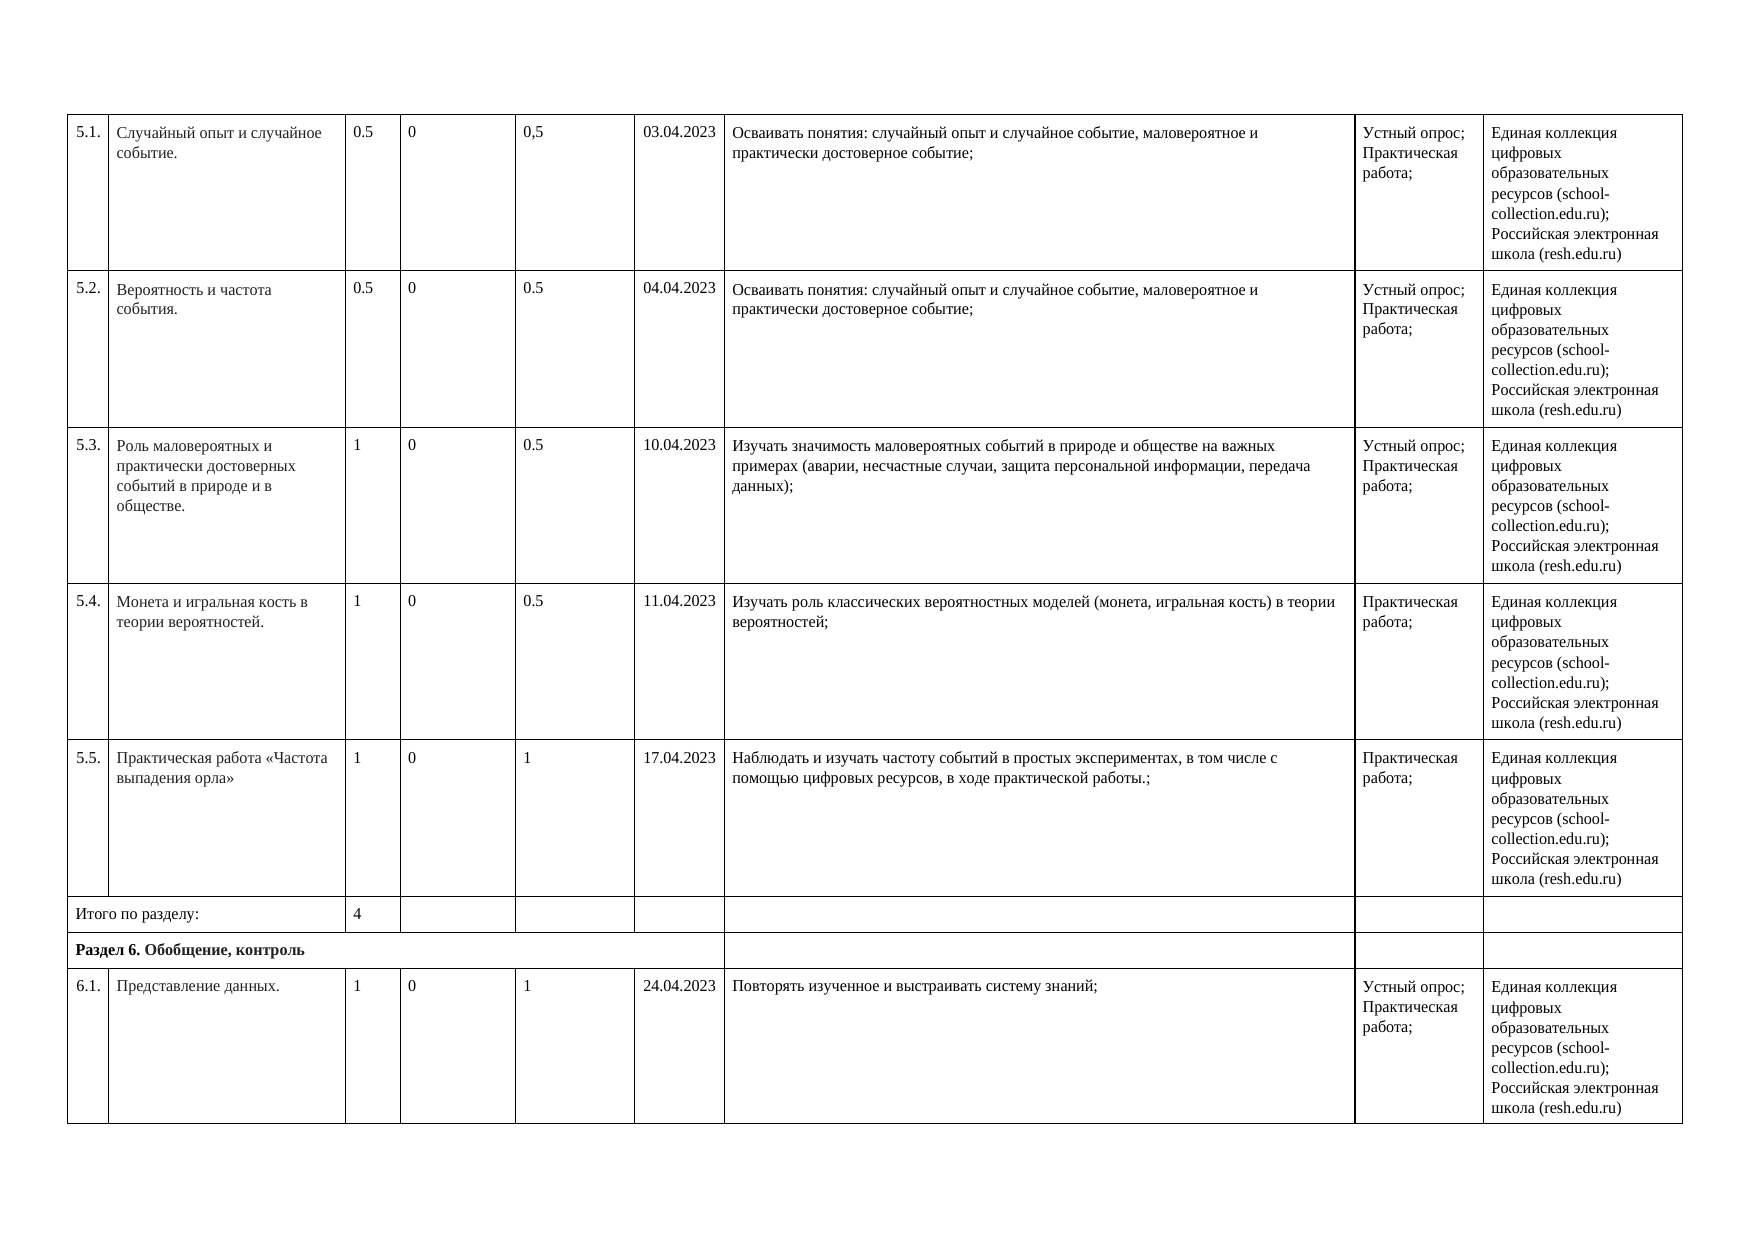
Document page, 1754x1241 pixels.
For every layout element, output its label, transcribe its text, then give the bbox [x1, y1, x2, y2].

table_cell Практическая работа «Частота выпадения орла» [109, 740, 345, 896]
table_header 0 [401, 115, 515, 270]
table_cell Устный опрос; Практическая работа; [1356, 969, 1483, 1122]
table_cell Изучать значимость маловероятных событий в природе и обществе на важных примерах (аварии, несчастные случаи, защита персональной информации, передача данных); [725, 428, 1354, 583]
table_cell 5.4. [68, 584, 108, 739]
table_cell 0.5 [346, 271, 400, 427]
table_cell 0 [401, 969, 515, 1122]
table_cell 1 [346, 969, 400, 1122]
table_cell 5.3. [68, 428, 108, 583]
table_header 0,5 [516, 115, 634, 270]
table_cell 4 [346, 897, 400, 932]
table_header 5.1. [68, 115, 108, 270]
table_cell Монета и игральная кость в теории вероятностей. [109, 584, 345, 739]
table_cell Единая коллекция цифровых образовательных ресурсов (school- collection.edu.ru); Российская электронная школа (resh.edu.ru) [1484, 969, 1682, 1122]
table_cell [635, 897, 724, 932]
table_cell 10.04.2023 [635, 428, 724, 583]
table_cell 0 [401, 428, 515, 583]
table_cell [725, 897, 1354, 932]
table_cell Практическая работа; [1356, 740, 1483, 896]
table_cell [1356, 897, 1483, 932]
table_cell [1484, 897, 1682, 932]
table_cell 5.5. [68, 740, 108, 896]
table_cell Повторять изученное и выстраивать систему знаний; [725, 969, 1354, 1122]
table_cell Осваивать понятия: случайный опыт и случайное событие, маловероятное и практически достоверное событие; [725, 271, 1354, 427]
table_cell Единая коллекция цифровых образовательных ресурсов (school- collection.edu.ru); Российская электронная школа (resh.edu.ru) [1484, 584, 1682, 739]
table_cell Устный опрос; Практическая работа; [1356, 428, 1483, 583]
table_header Единая коллекция цифровых образовательных ресурсов (school- collection.edu.ru); Российская электронная школа (resh.edu.ru) [1484, 115, 1682, 270]
table_cell 1 [516, 740, 634, 896]
table_cell 17.04.2023 [635, 740, 724, 896]
table_cell [725, 933, 1354, 968]
table_cell 1 [346, 584, 400, 739]
table_cell 1 [516, 969, 634, 1122]
table_header Случайный опыт и случайное событие. [109, 115, 345, 270]
table_cell Устный опрос; Практическая работа; [1356, 271, 1483, 427]
table_cell 0 [401, 271, 515, 427]
table_cell [401, 897, 515, 932]
table_cell Итого по разделу: [68, 897, 345, 932]
table_cell Роль маловероятных и практически достоверных событий в природе и в обществе. [109, 428, 345, 583]
table_cell [1484, 933, 1682, 968]
table_cell 1 [346, 740, 400, 896]
table_cell 0.5 [516, 584, 634, 739]
table_cell Единая коллекция цифровых образовательных ресурсов (school- collection.edu.ru); Российская электронная школа (resh.edu.ru) [1484, 428, 1682, 583]
table_cell Единая коллекция цифровых образовательных ресурсов (school- collection.edu.ru); Российская электронная школа (resh.edu.ru) [1484, 271, 1682, 427]
table_cell Единая коллекция цифровых образовательных ресурсов (school- collection.edu.ru); Российская электронная школа (resh.edu.ru) [1484, 740, 1682, 896]
table_cell 6.1. [68, 969, 108, 1122]
table_cell 0 [401, 584, 515, 739]
table_cell Практическая работа; [1356, 584, 1483, 739]
table_header 0.5 [346, 115, 400, 270]
table_cell Представление данных. [109, 969, 345, 1122]
table_header Осваивать понятия: случайный опыт и случайное событие, маловероятное и практически достоверное событие; [725, 115, 1354, 270]
table_cell Раздел 6. Обобщение, контроль [68, 933, 724, 968]
table_cell [1356, 933, 1483, 968]
table_cell Вероятность и частота события. [109, 271, 345, 427]
table_cell 11.04.2023 [635, 584, 724, 739]
table_cell 0.5 [516, 428, 634, 583]
table_cell [516, 897, 634, 932]
table_cell 04.04.2023 [635, 271, 724, 427]
table_header Устный опрос; Практическая работа; [1356, 115, 1483, 270]
table_cell 24.04.2023 [635, 969, 724, 1122]
table_cell Изучать роль классических вероятностных моделей (монета, игральная кость) в теории вероятностей; [725, 584, 1354, 739]
table_cell 5.2. [68, 271, 108, 427]
table_cell 1 [346, 428, 400, 583]
table_header 03.04.2023 [635, 115, 724, 270]
table_cell 0 [401, 740, 515, 896]
table_cell 0.5 [516, 271, 634, 427]
table_cell Наблюдать и изучать частоту событий в простых экспериментах, в том числе с помощью цифровых ресурсов, в ходе практической работы.; [725, 740, 1354, 896]
